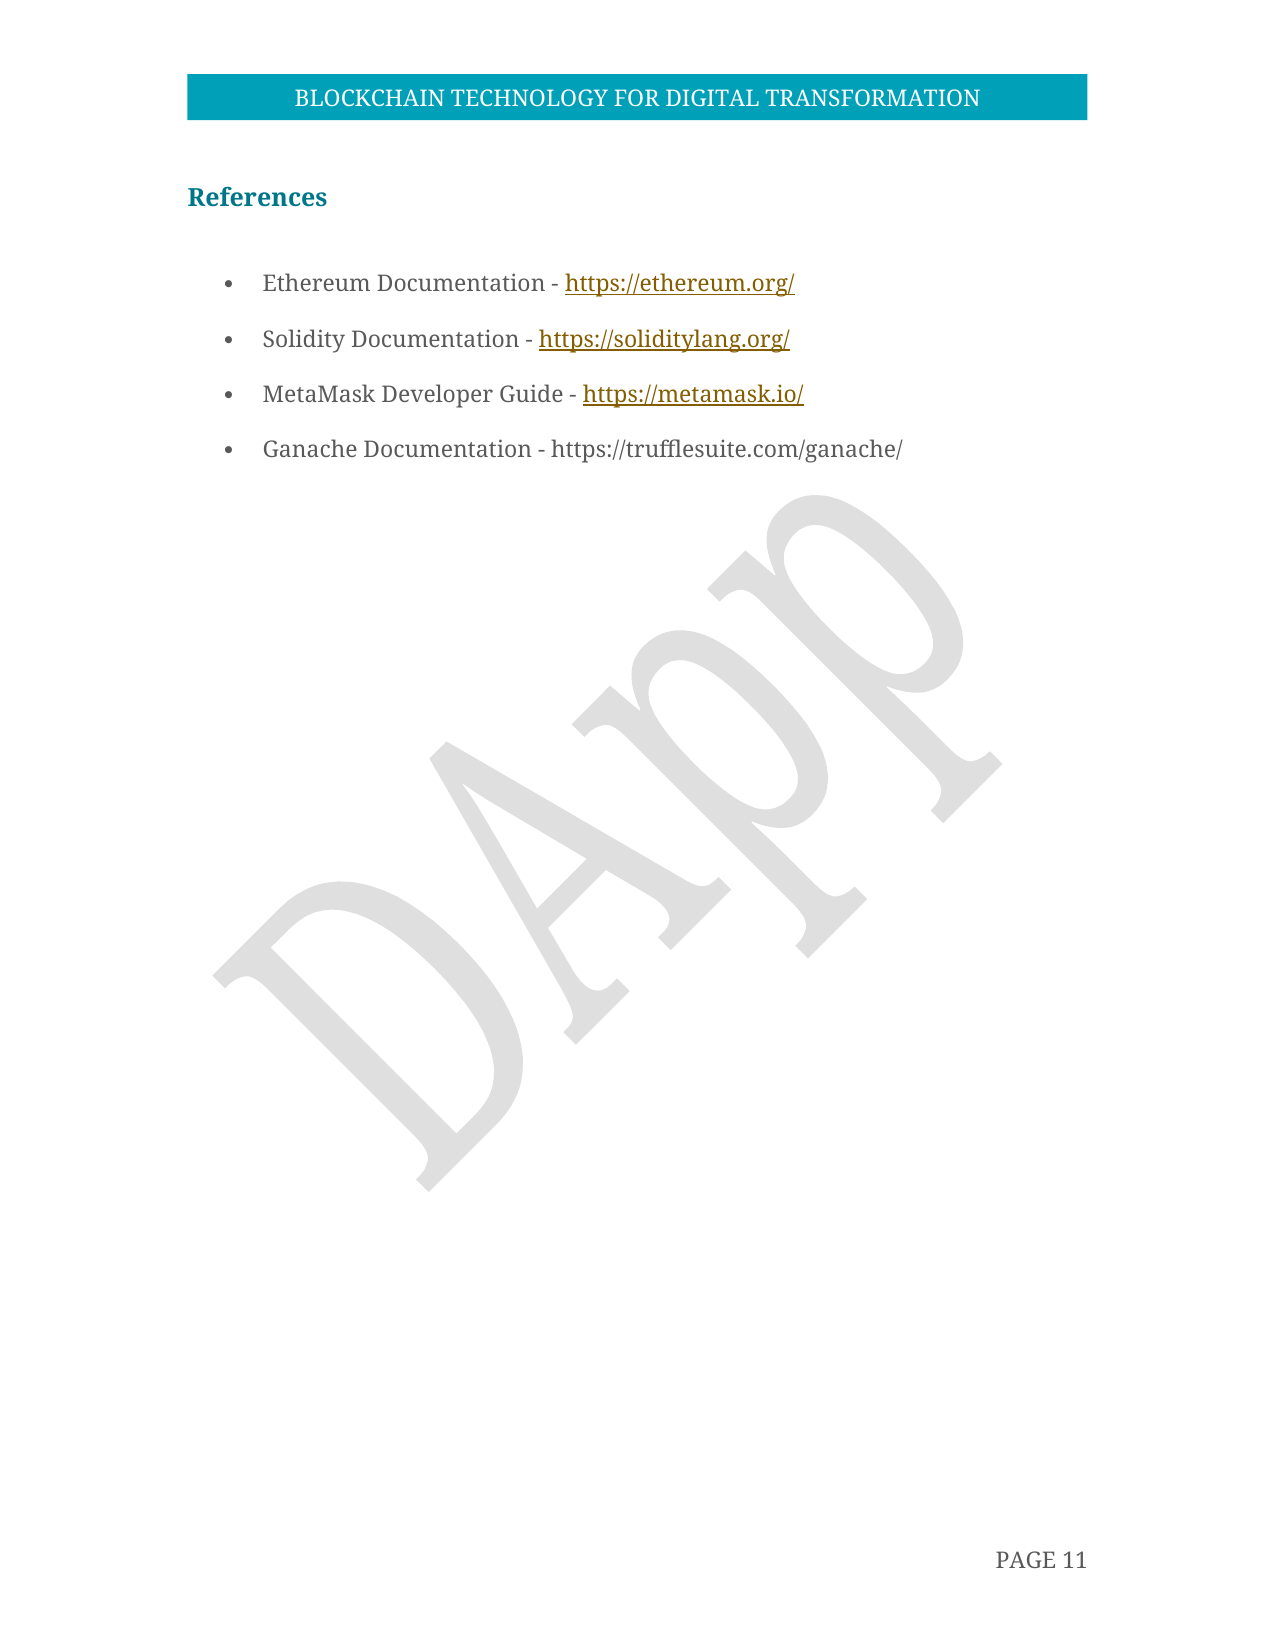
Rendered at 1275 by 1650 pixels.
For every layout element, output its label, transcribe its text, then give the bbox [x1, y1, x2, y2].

subtitle References [187, 180, 1087, 214]
list Ethereum Documentation - https://ethereum.org/ [225, 267, 1087, 298]
list Ganache Documentation - https://trufflesuite.com/ganache/ [225, 433, 1087, 464]
list MetaMask Developer Guide - https://metamask.io/ [225, 378, 1087, 409]
list Solidity Documentation - https://soliditylang.org/ [225, 322, 1087, 354]
